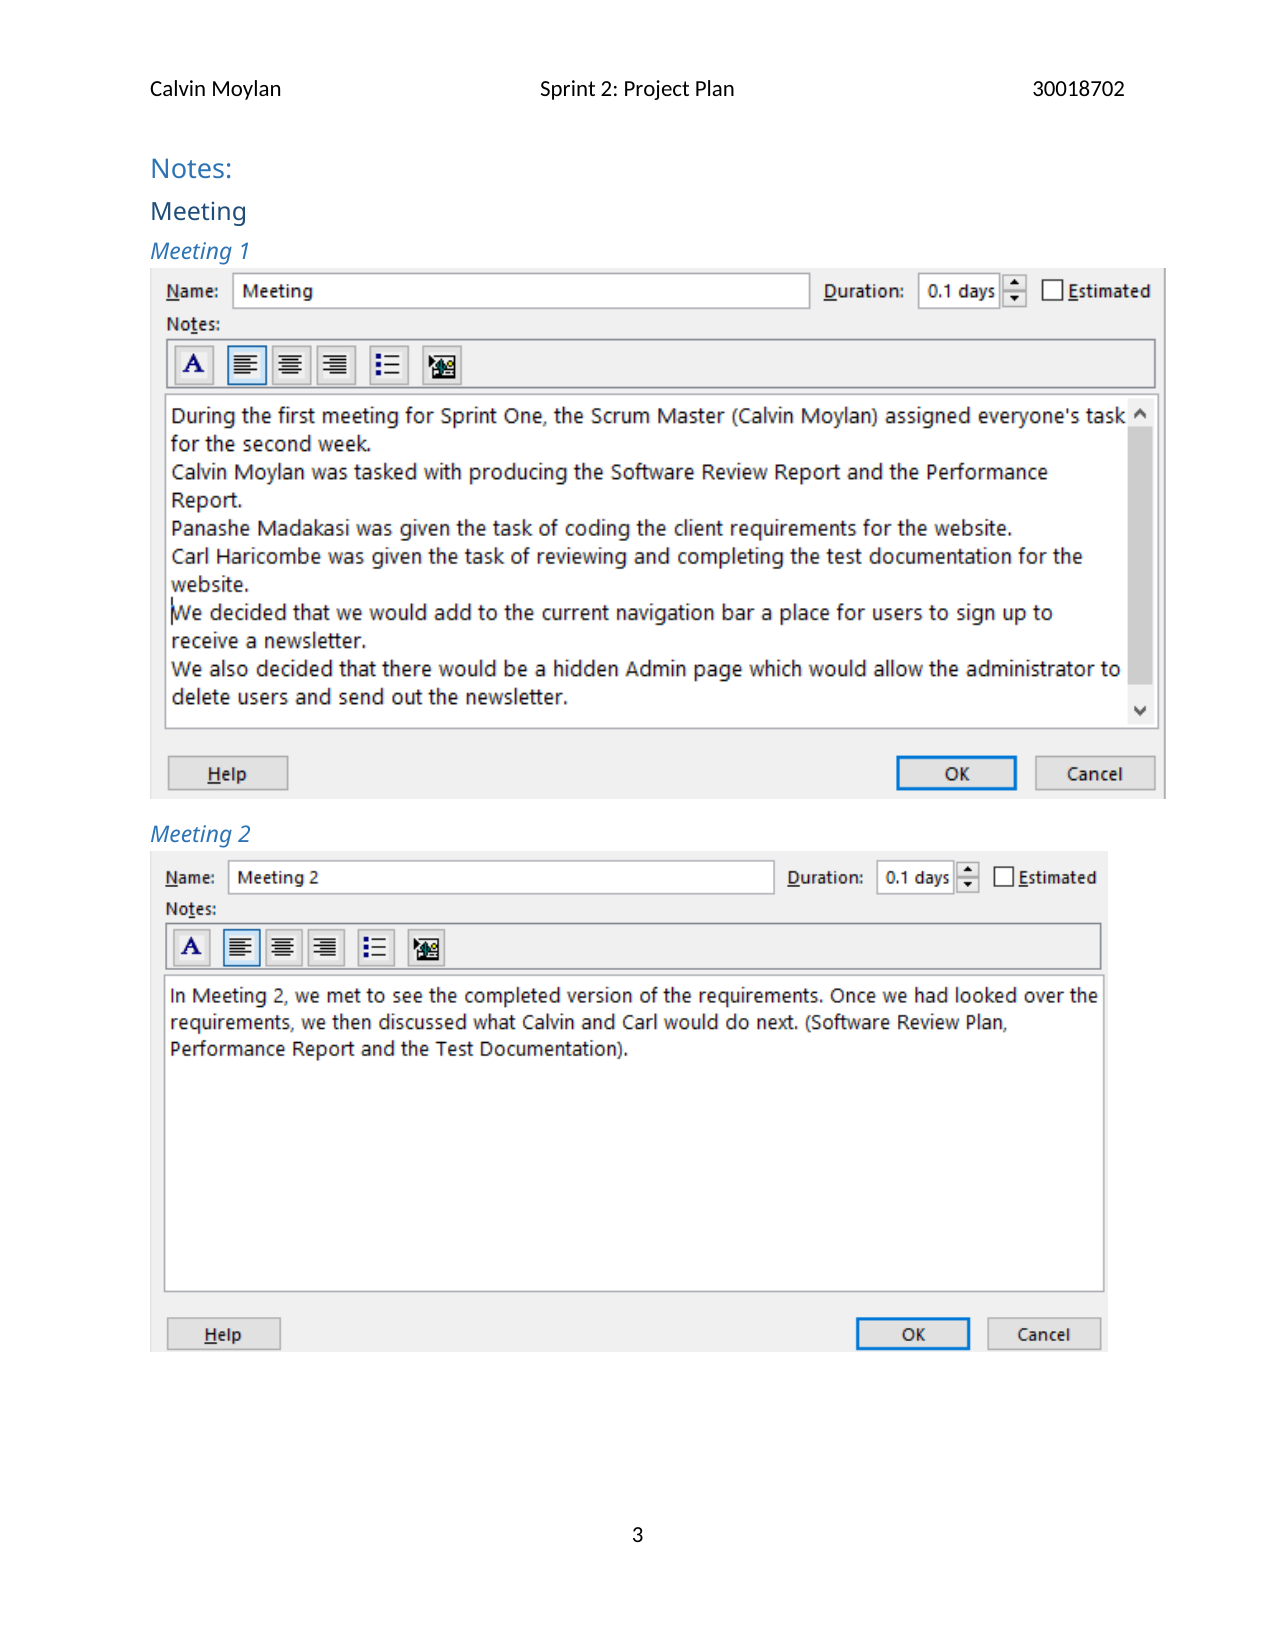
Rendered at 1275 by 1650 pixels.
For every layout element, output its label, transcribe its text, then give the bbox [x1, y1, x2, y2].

subtitle Notes: [150, 150, 1125, 187]
subtitle Meeting 2 [150, 818, 1125, 849]
subtitle Meeting [150, 194, 1125, 228]
picture [150, 851, 1108, 1352]
subtitle Meeting 1 [150, 235, 1125, 266]
picture [150, 268, 1166, 799]
